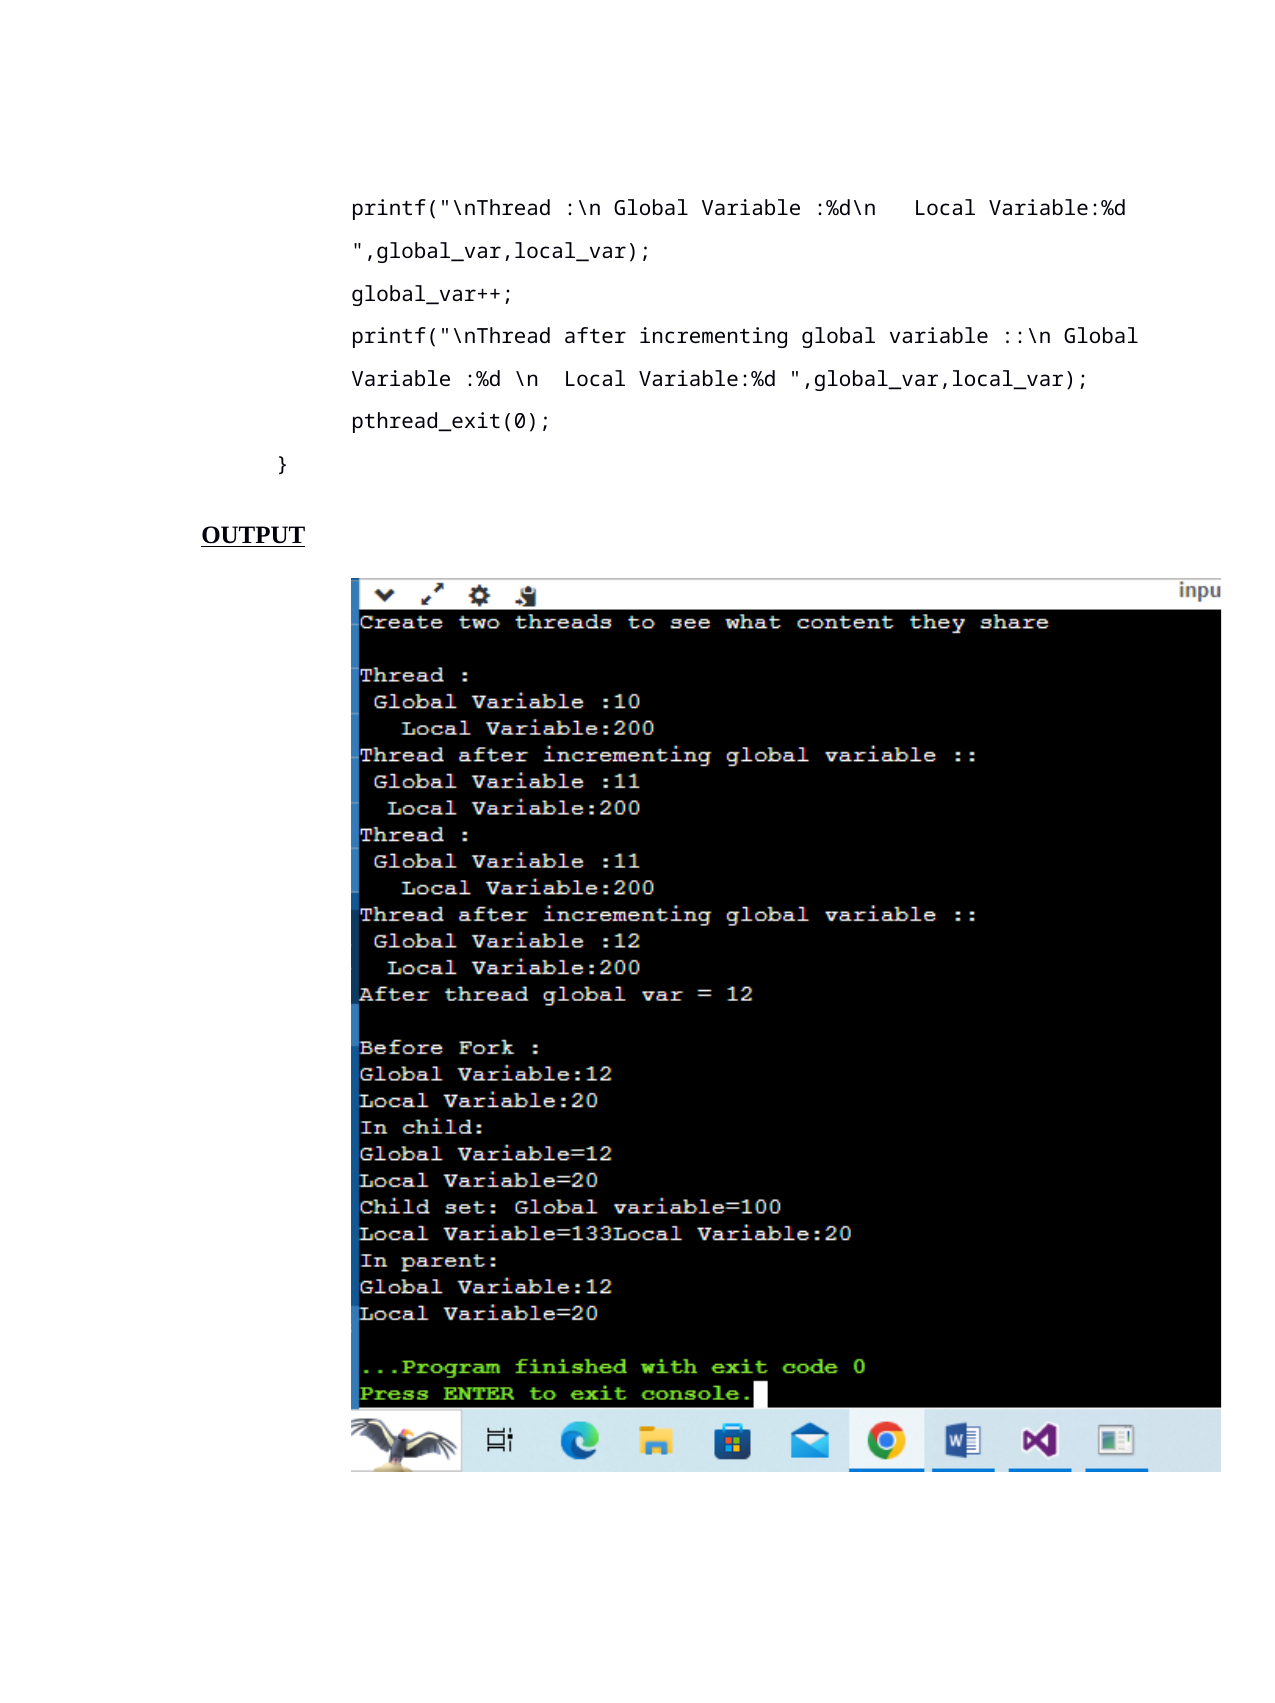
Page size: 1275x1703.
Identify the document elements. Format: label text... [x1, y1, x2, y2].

text global_var++; [276, 279, 1153, 307]
text OUTPUT [201, 521, 1172, 549]
picture [351, 578, 1222, 1472]
text pthread_exit(0); [276, 407, 1153, 435]
text printf("\nThread :\n Global Variable :%d\n Local Variable:%d ",global_var,local_var); [351, 193, 1153, 264]
text printf("\nThread after incrementing global variable ::\n Global Variable :%d \n Local Variable:%d ",global_var,local_var); [351, 321, 1153, 392]
text } [276, 449, 1172, 478]
